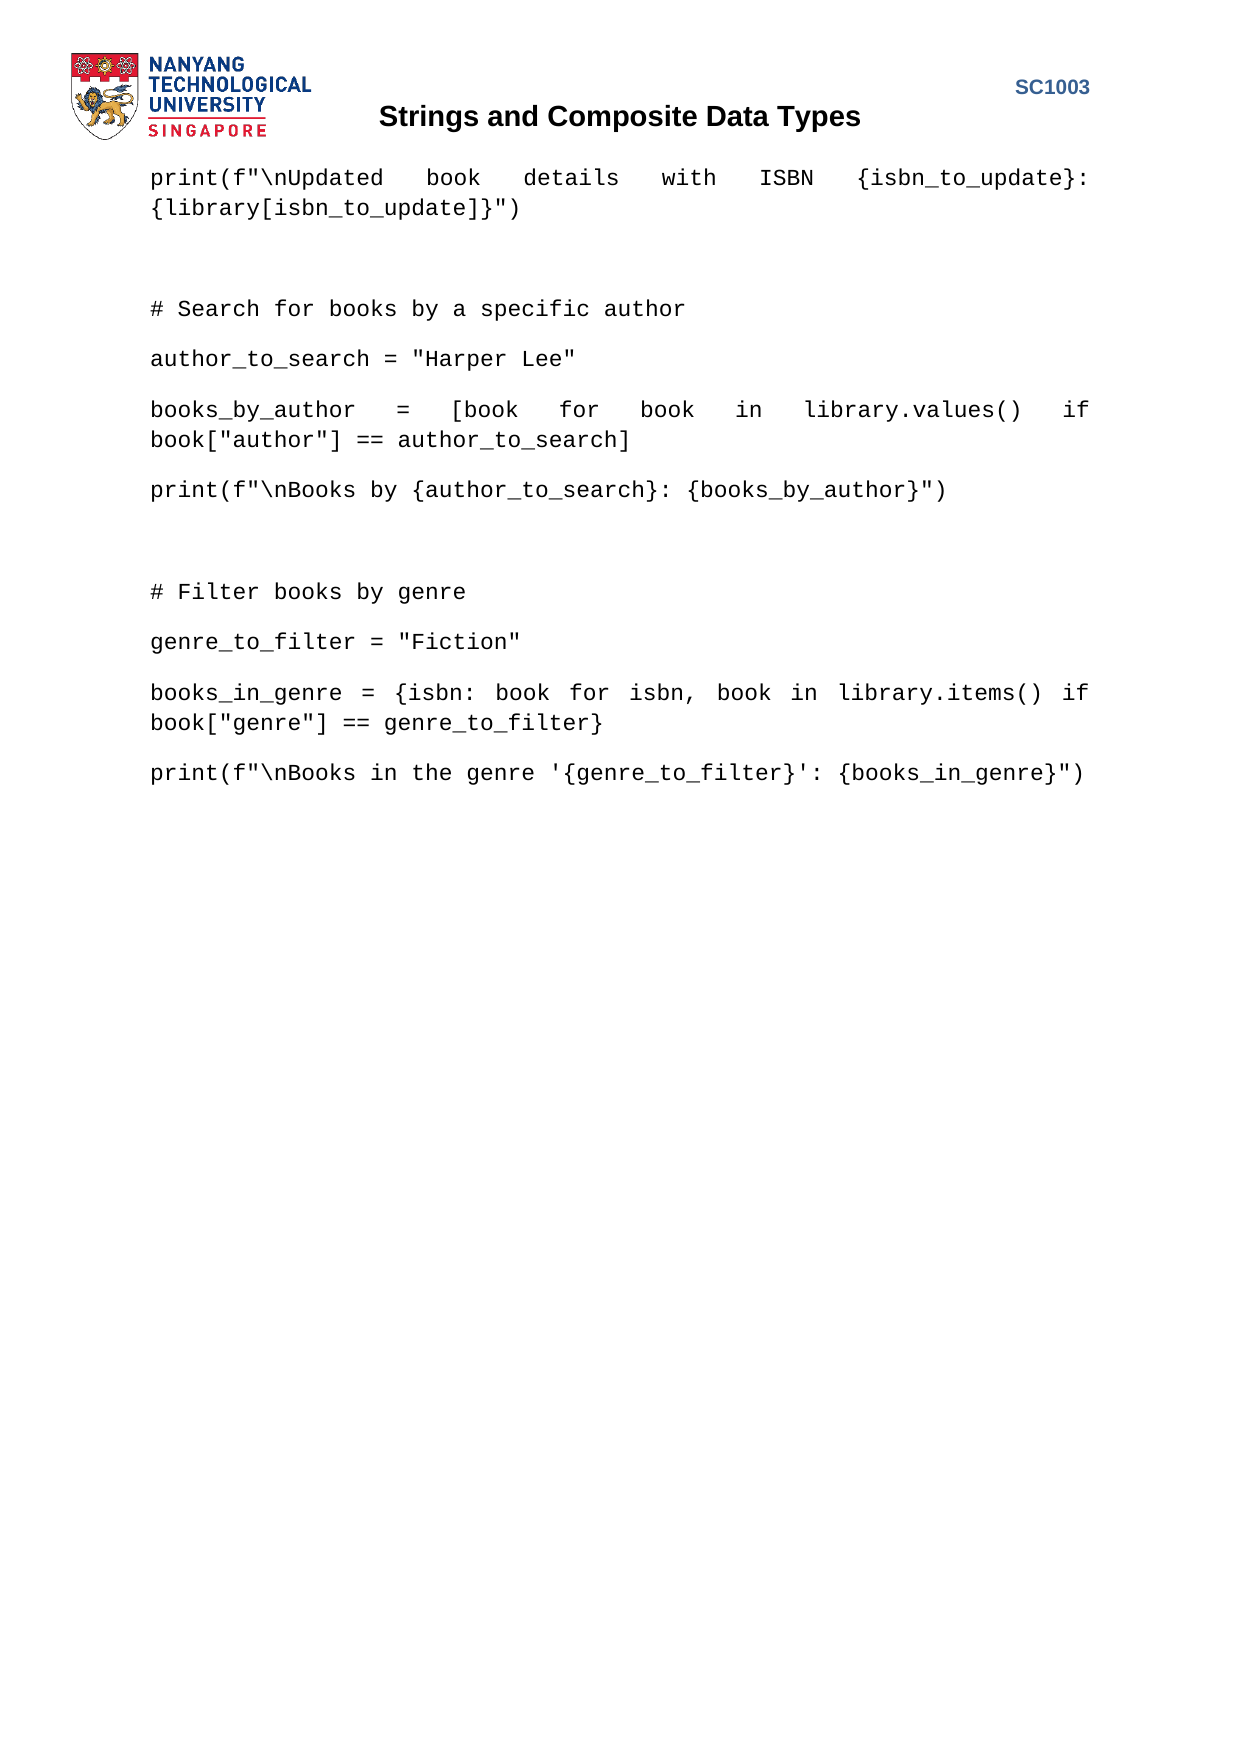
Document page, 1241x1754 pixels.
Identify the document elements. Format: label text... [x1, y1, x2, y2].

text print(f"\nBooks by {author_to_search}: {books_by_author}") [150, 479, 1090, 505]
text print(f"\nBooks in the genre '{genre_to_filter}': {books_in_genre}") [150, 762, 1090, 788]
text print(f"\nUpdated book details with ISBN {isbn_to_update}: {library[isbn_to_update]}") [150, 166, 1090, 222]
text books_in_genre = {isbn: book for isbn, book in library.items() if book["genre"] == genre_to_filter} [150, 681, 1090, 737]
picture [71, 53, 312, 140]
text # Filter books by genre [150, 580, 1090, 606]
text books_by_author = [book for book in library.values() if book["author"] == author_to_search] [150, 398, 1090, 454]
text author_to_search = "Harper Lee" [150, 348, 1090, 374]
text # Search for books by a specific author [150, 297, 1090, 323]
text genre_to_filter = "Fiction" [150, 631, 1090, 657]
